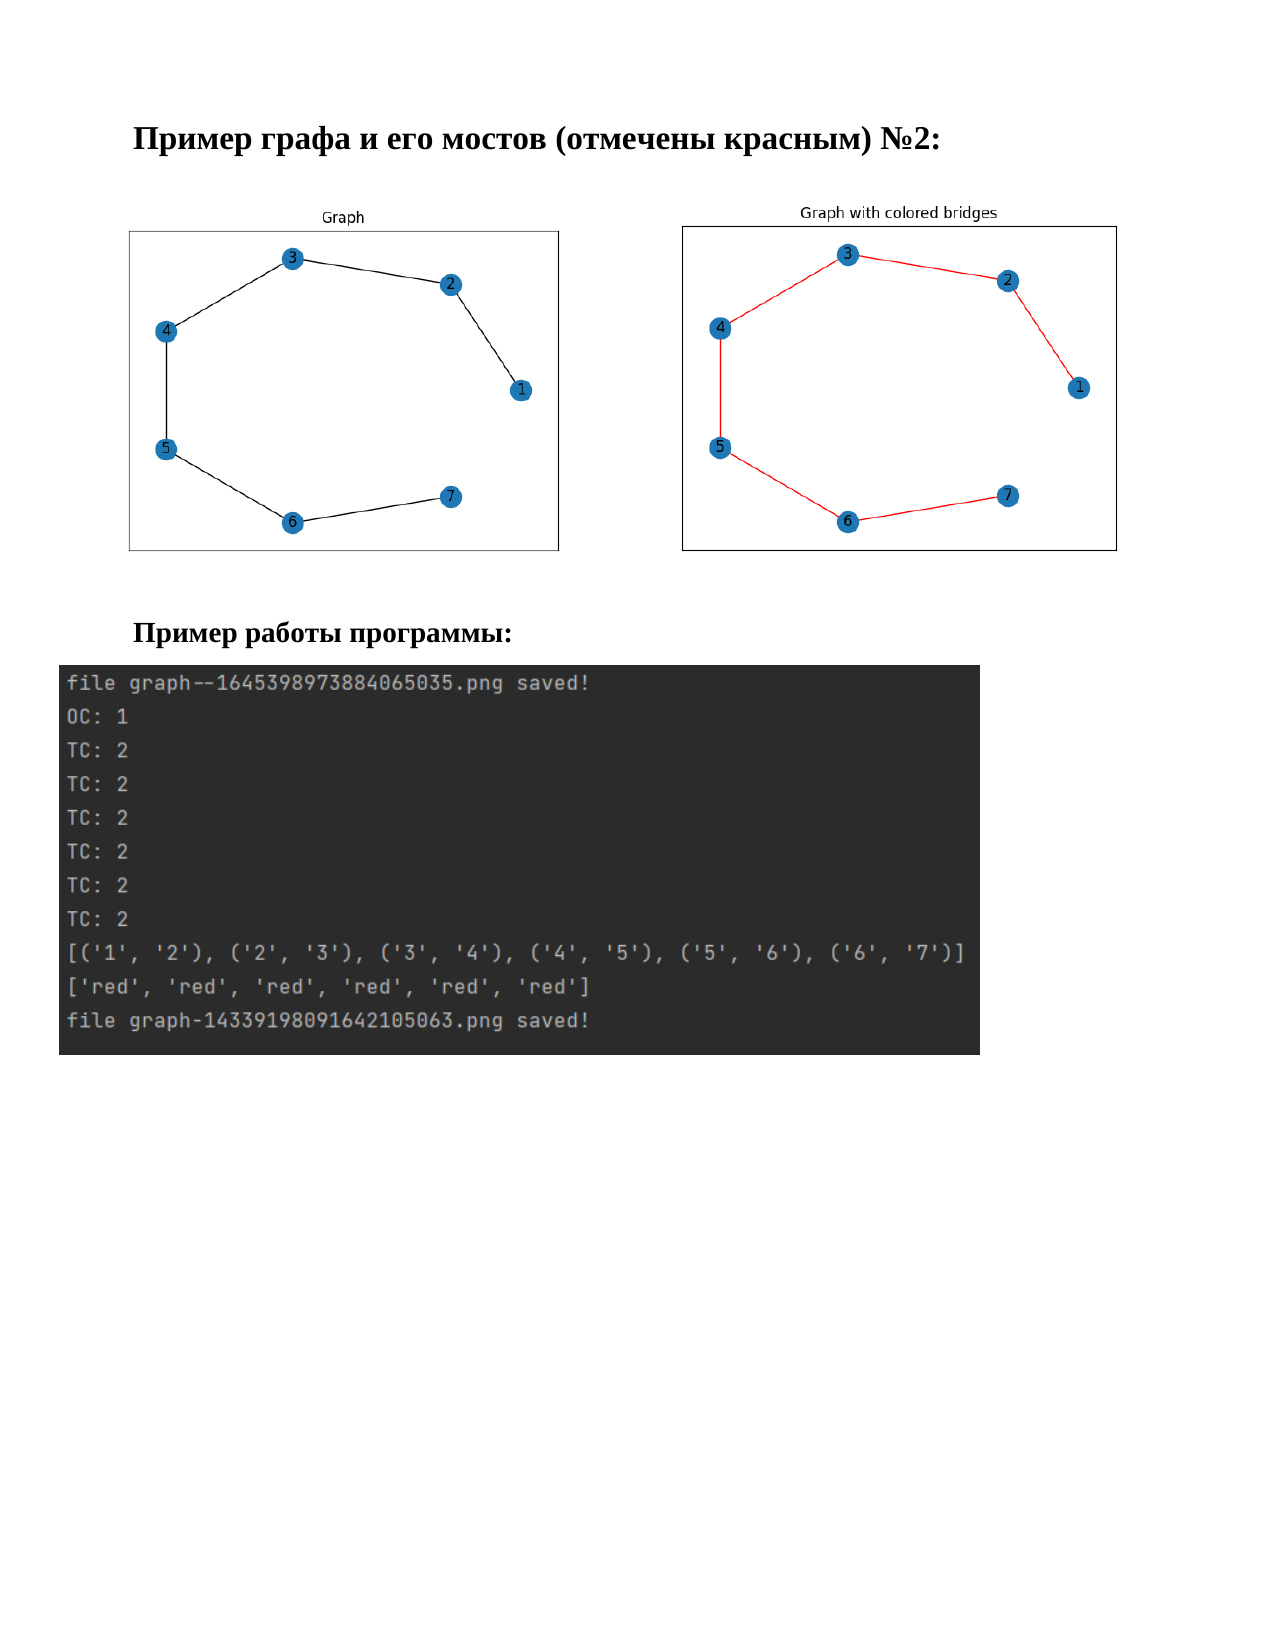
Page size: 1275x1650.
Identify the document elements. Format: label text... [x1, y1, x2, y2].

text Пример работы программы: [59, 615, 1186, 648]
text Пример графа и его мостов (отмечены красным) №2: [59, 118, 1186, 156]
picture [59, 665, 980, 1055]
picture [59, 175, 1172, 596]
